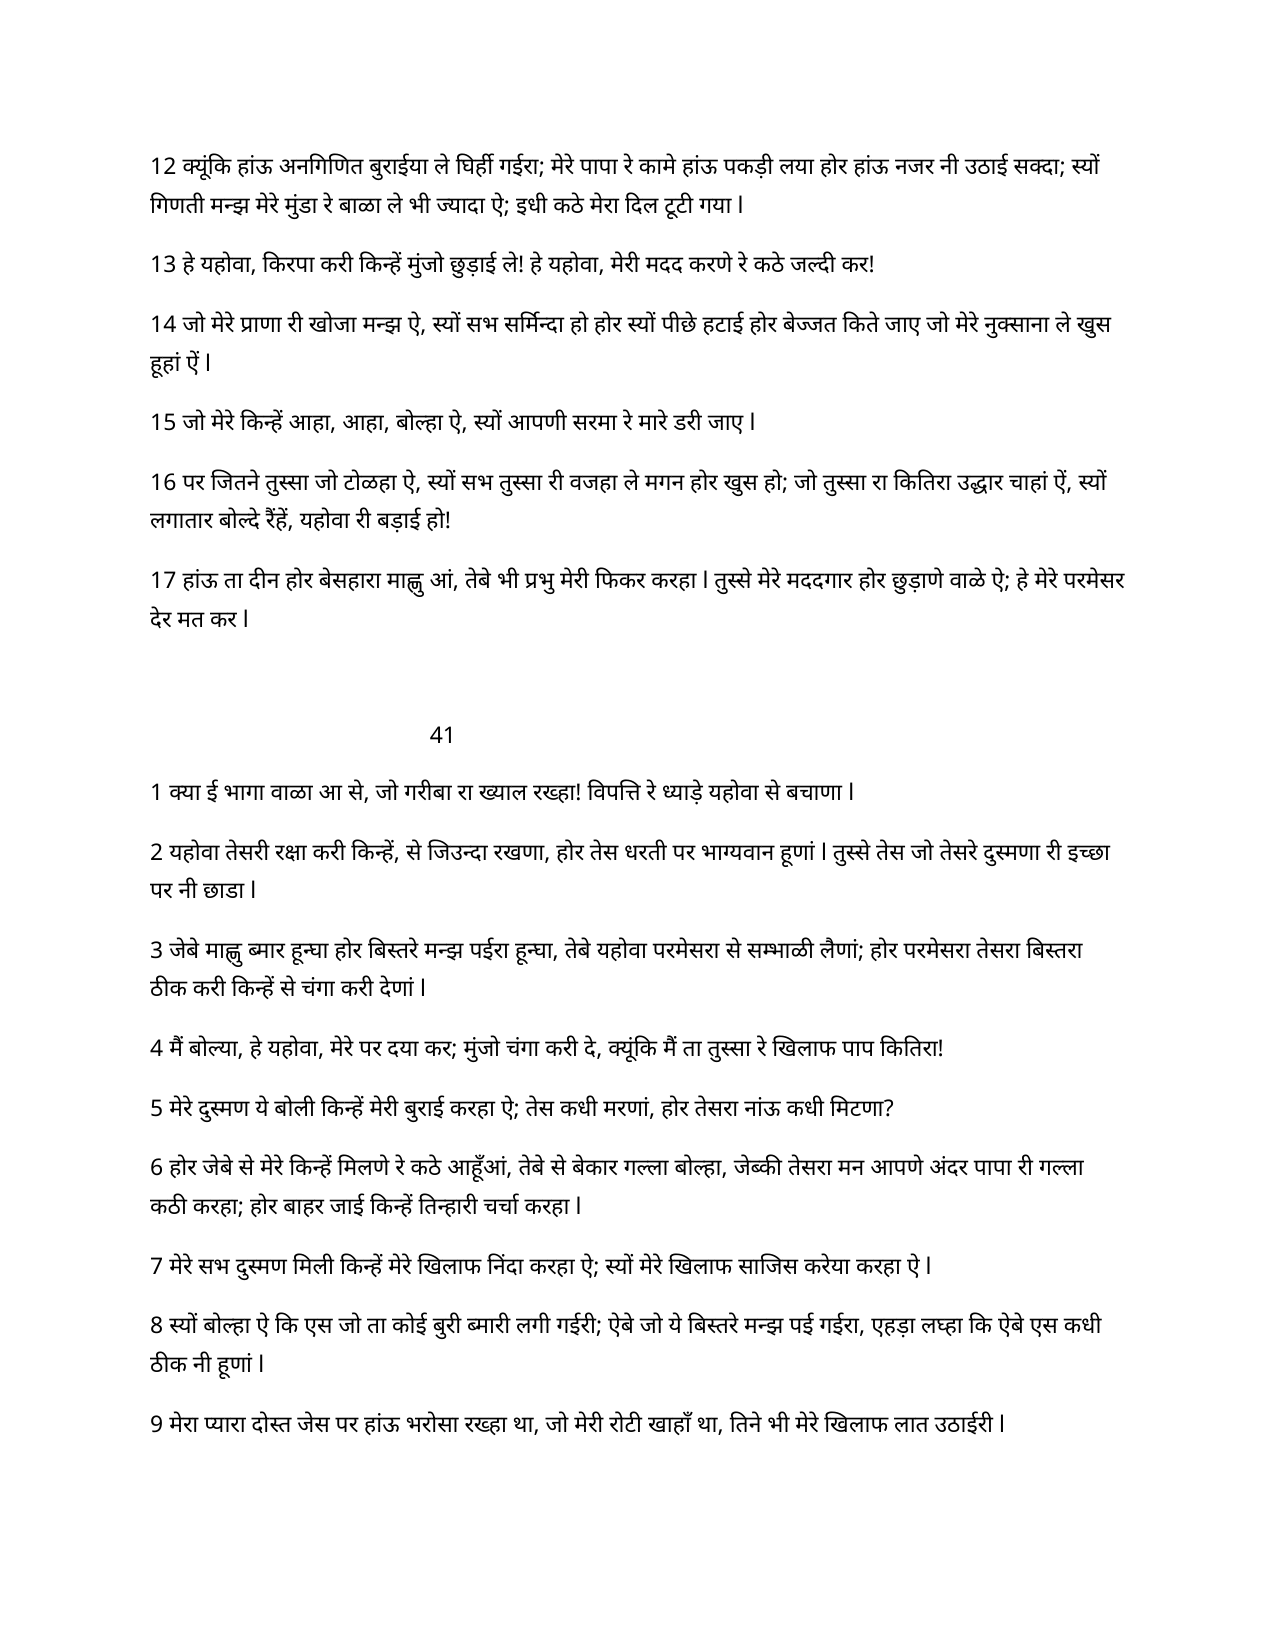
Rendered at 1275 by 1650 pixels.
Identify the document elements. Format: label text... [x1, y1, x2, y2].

text 12 क्यूंकि हांऊ अनगिणित बुराईया ले घिर्ही गईरा; मेरे पापा रे कामे हांऊ पकड़ी लया होर हांऊ नजर नी उठाई सक्दा; स्यों गिणती मन्झ मेरे मुंडा रे बाळा ले भी ज्यादा ऐ; इधी कठे मेरा दिल टूटी गया l [150, 150, 1125, 222]
text 6 होर जेबे से मेरे किन्हें मिलणे रे कठे आहूँआं, तेबे से बेकार गल्ला बोल्हा, जेब्की तेसरा मन आपणे अंदर पापा री गल्ला कठी करहा; होर बाहर जाई किन्हें तिन्हारी चर्चा करहा l [150, 1151, 1125, 1224]
text 13 हे यहोवा, किरपा करी किन्हें मुंजो छुड़ाई ले! हे यहोवा, मेरी मदद करणे रे कठे जल्दी कर! [150, 248, 1125, 282]
text 9 मेरा प्यारा दोस्त जेस पर हांऊ भरोसा रख्हा था, जो मेरी रोटी खाहाँ था, तिने भी मेरे खिलाफ लात उठाईरी l [150, 1407, 1125, 1441]
text 3 जेबे माह्णु ब्मार हून्घा होर बिस्तरे मन्झ पईरा हून्घा, तेबे यहोवा परमेसरा से सम्भाळी लैणां; होर परमेसरा तेसरा बिस्तरा ठीक करी किन्हें से चंगा करी देणां l [150, 934, 1125, 1006]
text 2 यहोवा तेसरी रक्षा करी किन्हें, से जिउन्दा रखणा, होर तेस धरती पर भाग्यवान हूणां l तुस्से तेस जो तेसरे दुस्मणा री इच्छा पर नी छाडा l [150, 836, 1125, 908]
text 17 हांऊ ता दीन होर बेसहारा माह्णु आं, तेबे भी प्रभु मेरी फिकर करहा l तुस्से मेरे मददगार होर छुड़ाणे वाळे ऐ; हे मेरे परमेसर देर मत कर l [150, 564, 1125, 636]
text 5 मेरे दुस्मण ये बोली किन्हें मेरी बुराई करहा ऐ; तेस कधी मरणां, होर तेसरा नांऊ कधी मिटणा? [150, 1092, 1125, 1126]
text 16 पर जितने तुस्सा जो टोळहा ऐ, स्यों सभ तुस्सा री वजहा ले मगन होर खुस हो; जो तुस्सा रा कितिरा उद्धार चाहां ऐं, स्यों लगातार बोल्दे रैंहें, यहोवा री बड़ाई हो! [150, 466, 1125, 538]
text 14 जो मेरे प्राणा री खोजा मन्झ ऐ, स्यों सभ सर्मिन्दा हो होर स्यों पीछे हटाई होर बेज्जत किते जाए जो मेरे नुक्साना ले खुस हूहां ऐं l [150, 308, 1125, 380]
text 41 [150, 719, 1125, 750]
text 1 क्या ई भागा वाळा आ से, जो गरीबा रा ख्याल रख्हा! विपत्ति रे ध्याड़े यहोवा से बचाणा l [150, 776, 1125, 810]
text 7 मेरे सभ दुस्मण मिली किन्हें मेरे खिलाफ निंदा करहा ऐ; स्यों मेरे खिलाफ साजिस करेया करहा ऐ l [150, 1249, 1125, 1283]
text 4 मैं बोल्या, हे यहोवा, मेरे पर दया कर; मुंजो चंगा करी दे, क्यूंकि मैं ता तुस्सा रे खिलाफ पाप कितिरा! [150, 1032, 1125, 1066]
text 15 जो मेरे किन्हें आहा, आहा, बोल्हा ऐ, स्यों आपणी सरमा रे मारे डरी जाए l [150, 406, 1125, 440]
text 8 स्यों बोल्हा ऐ कि एस जो ता कोई बुरी ब्मारी लगी गईरी; ऐबे जो ये बिस्तरे मन्झ पई गईरा, एहड़ा लघ्हा कि ऐबे एस कधी ठीक नी हूणां l [150, 1309, 1125, 1382]
